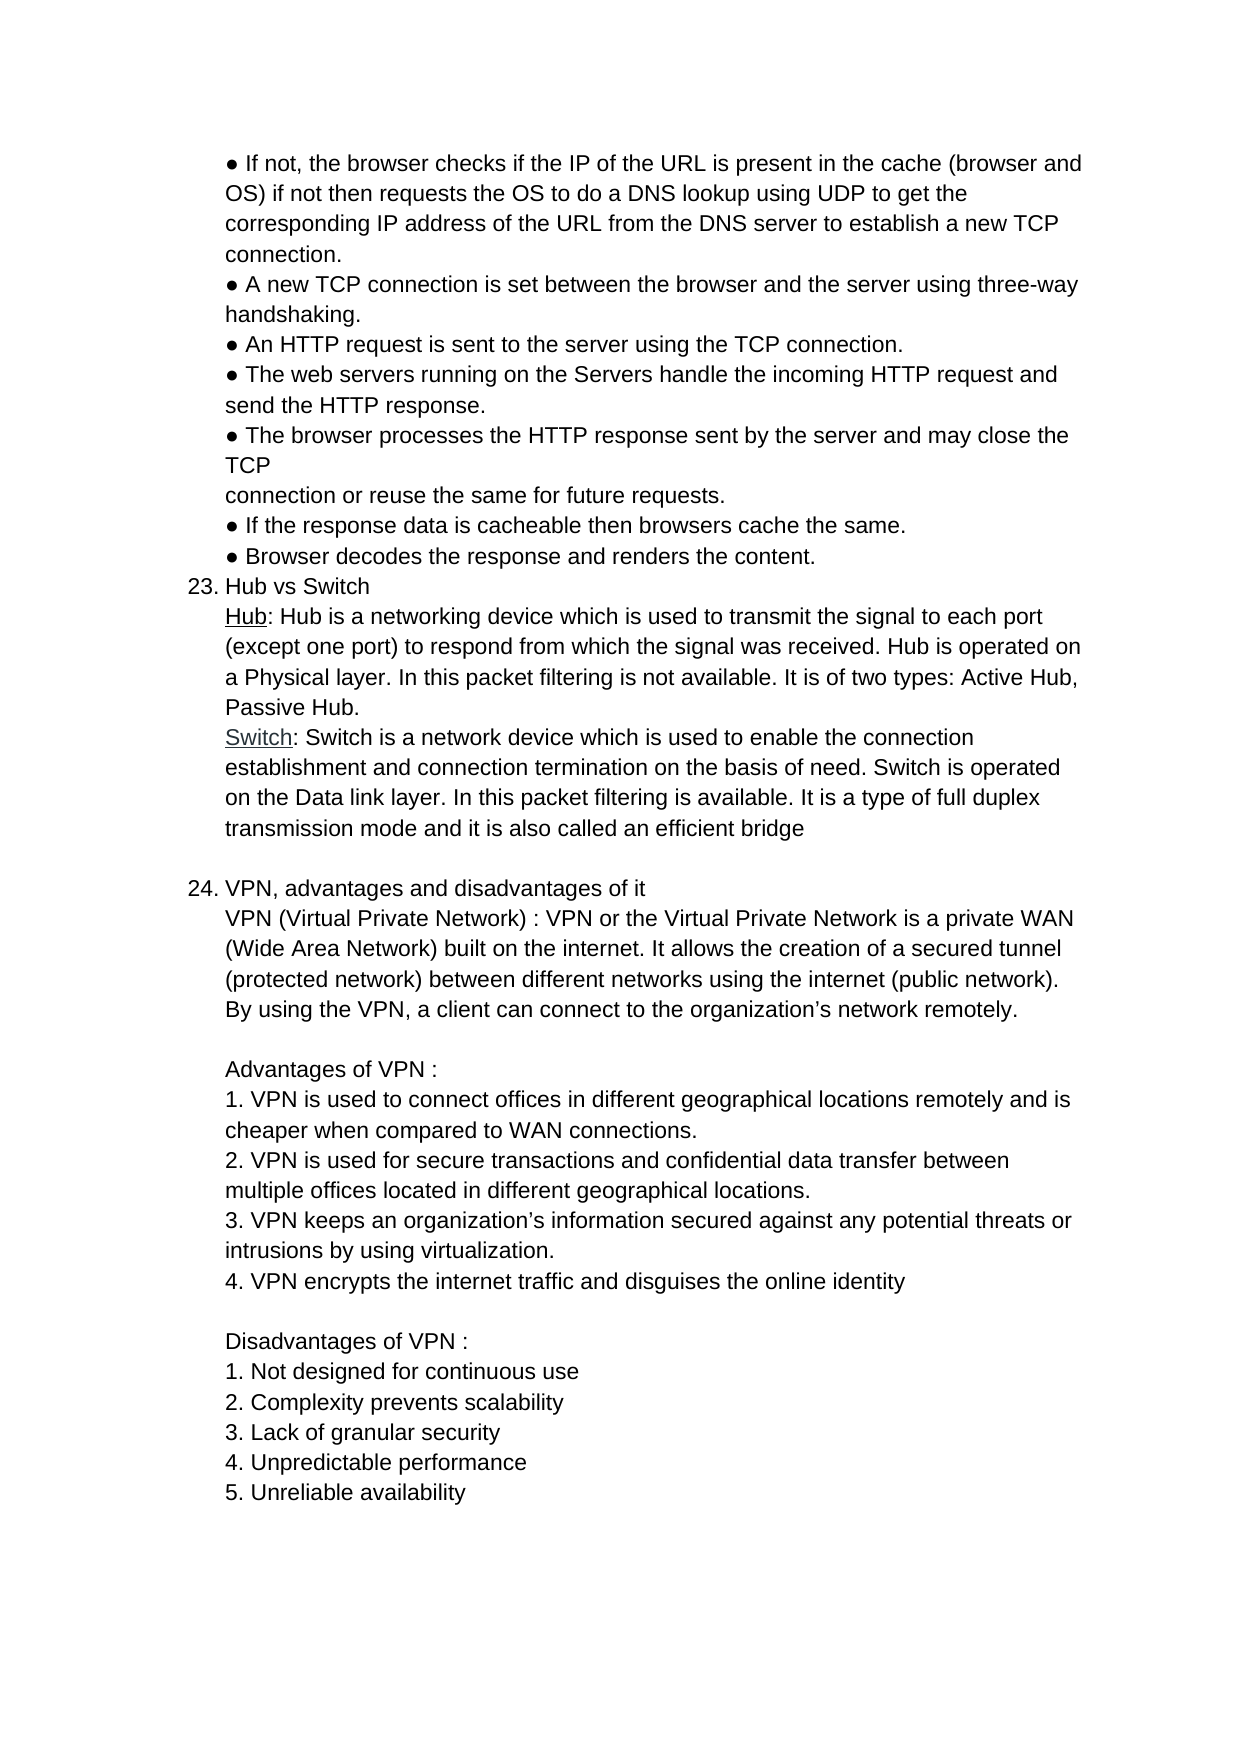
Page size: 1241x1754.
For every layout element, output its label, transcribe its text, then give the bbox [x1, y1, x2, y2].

text 4. Unpredictable performance [225, 1449, 1090, 1475]
list VPN, advantages and disadvantages of it [187, 875, 1090, 901]
text establishment and connection termination on the basis of need. Switch is operated on the Data link layer. In this packet filtering is available. It is a type of full duplex [225, 754, 1090, 811]
text ● If the response data is cacheable then browsers cache the same. [225, 512, 1090, 539]
text VPN (Virtual Private Network) : VPN or the Virtual Private Network is a private WAN [225, 905, 1090, 932]
text (except one port) to respond from which the signal was received. Hub is operated on a Physical layer. In this packet filtering is not available. It is of two types: Active Hub, [225, 633, 1090, 690]
text multiple offices located in different geographical locations. [225, 1177, 1090, 1203]
text ● If not, the browser checks if the IP of the URL is present in the cache (browser and OS) if not then requests the OS to do a DNS lookup using UDP to get the corresponding IP address of the URL from the DNS server to establish a new TCP connection. [225, 150, 1090, 267]
text intrusions by using virtualization. [225, 1237, 1090, 1264]
text Advantages of VPN : [225, 1056, 1090, 1083]
text Switch: Switch is a network device which is used to enable the connection [225, 724, 1090, 750]
text (Wide Area Network) built on the internet. It allows the creation of a secured tunnel [225, 935, 1090, 962]
text ● The browser processes the HTTP response sent by the server and may close the TCP [225, 422, 1090, 478]
text transmission mode and it is also called an efficient bridge [225, 814, 1090, 841]
text 1. Not designed for continuous use [225, 1358, 1090, 1385]
text Disadvantages of VPN : [225, 1328, 1090, 1354]
text 5. Unreliable availability [225, 1479, 1090, 1506]
text connection or reuse the same for future requests. [225, 482, 1090, 509]
text ● An HTTP request is sent to the server using the TCP connection. [225, 331, 1090, 358]
text ● A new TCP connection is set between the browser and the server using three-way [225, 271, 1090, 297]
text 1. VPN is used to connect offices in different geographical locations remotely and is [225, 1086, 1090, 1113]
text ● The web servers running on the Servers handle the incoming HTTP request and send the HTTP response. [225, 361, 1090, 418]
text 2. Complexity prevents scalability [225, 1388, 1090, 1415]
text (protected network) between different networks using the internet (public network). By using the VPN, a client can connect to the organization’s network remotely. [225, 966, 1090, 1022]
text cheaper when compared to WAN connections. [225, 1117, 1090, 1143]
text 3. VPN keeps an organization’s information secured against any potential threats or [225, 1207, 1090, 1234]
text ● Browser decodes the response and renders the content. [225, 543, 1090, 569]
text 2. VPN is used for secure transactions and confidential data transfer between [225, 1147, 1090, 1173]
text 4. VPN encrypts the internet traffic and disguises the online identity [225, 1268, 1090, 1294]
text 3. Lack of granular security [225, 1419, 1090, 1445]
list Hub vs Switch [187, 573, 1090, 599]
text Hub: Hub is a networking device which is used to transmit the signal to each port [225, 603, 1090, 629]
text handshaking. [225, 301, 1090, 327]
text Passive Hub. [225, 694, 1090, 720]
